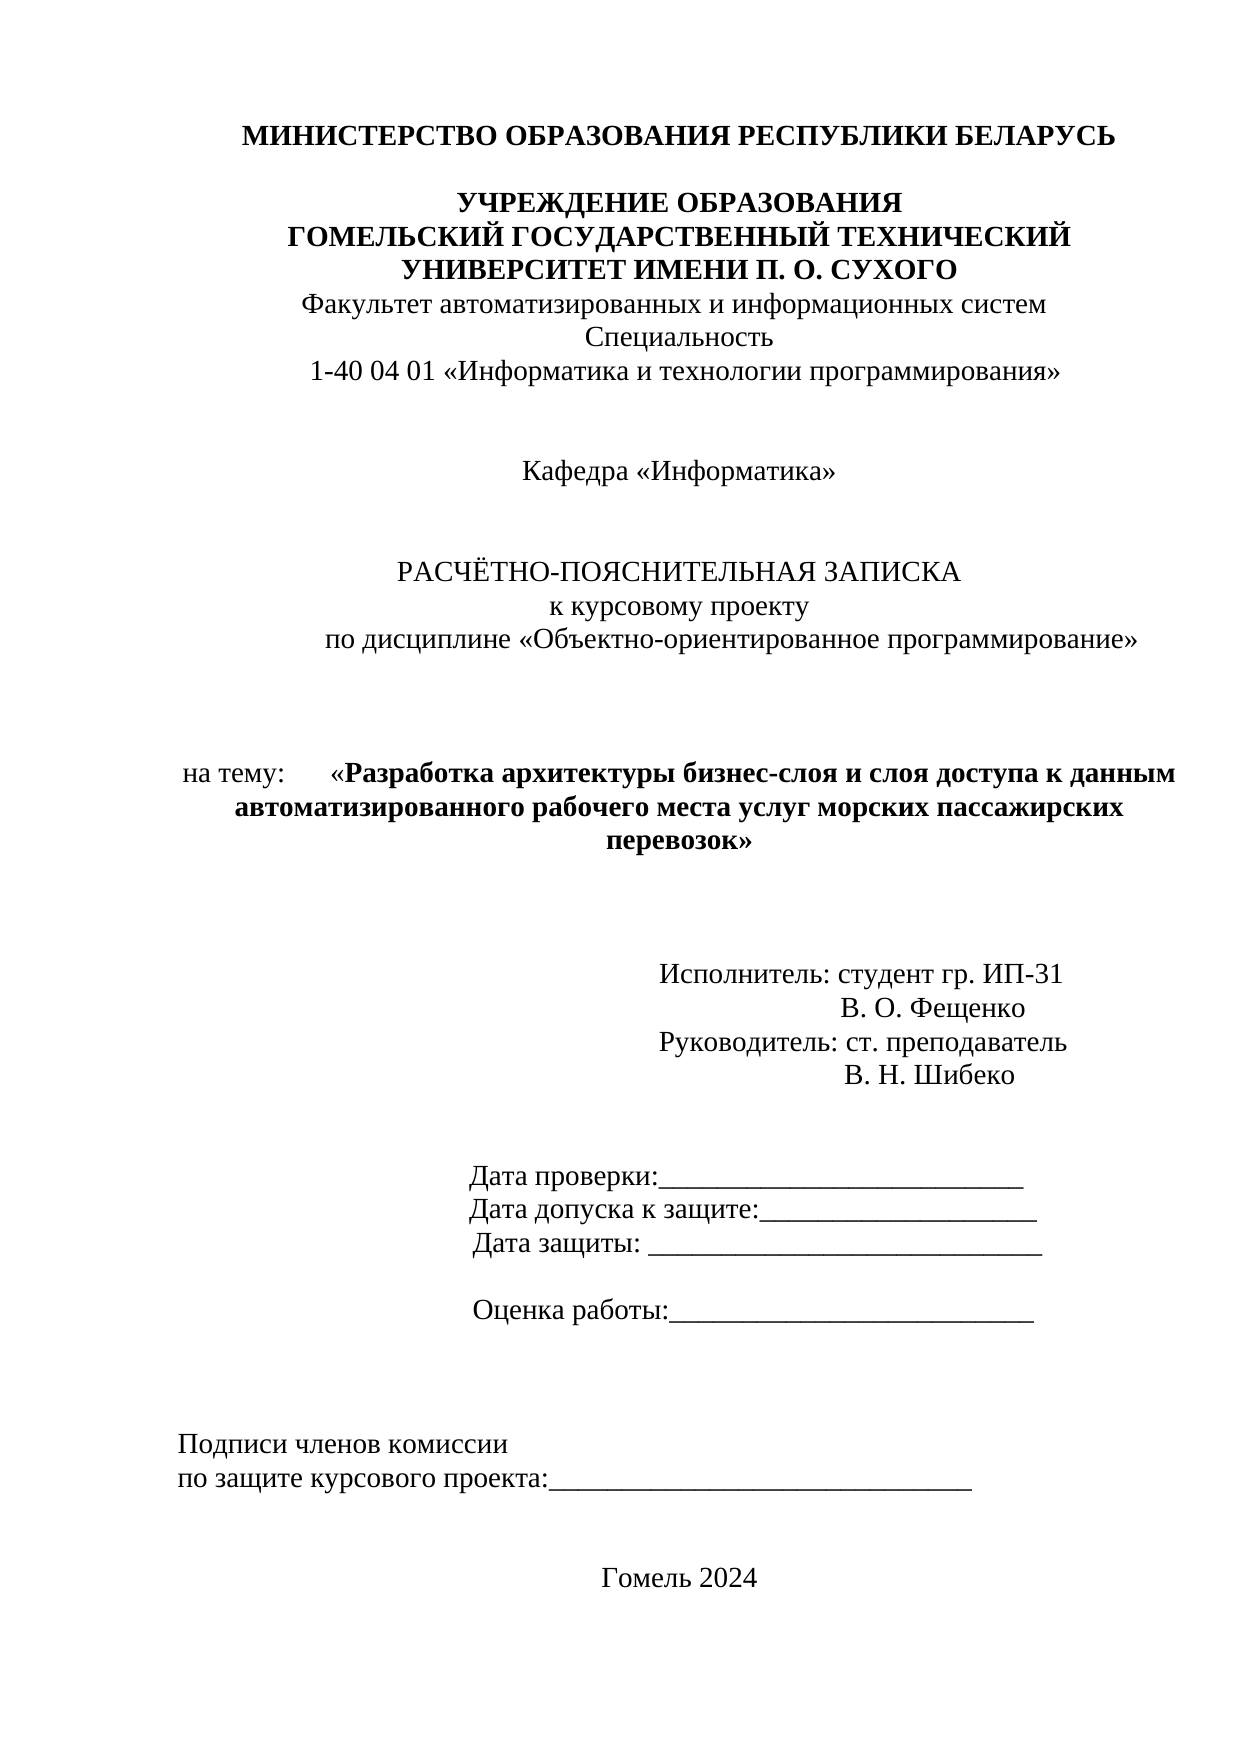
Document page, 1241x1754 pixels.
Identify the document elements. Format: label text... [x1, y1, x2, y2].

text Дата защиты: ___________________________ [398, 1225, 1181, 1258]
text перевозок» [177, 822, 1181, 856]
text УЧРЕЖДЕНИЕ ОБРАЗОВАНИЯ [177, 185, 1181, 219]
text ГОМЕЛЬСКИЙ ГОСУДАРСТВЕННЫЙ ТЕХНИЧЕСКИЙ УНИВЕРСИТЕТ ИМЕНИ П. О. СУХОГО [177, 219, 1181, 286]
text Исполнитель: студент гр. ИП-31 [398, 957, 1181, 990]
text Специальность [177, 319, 1181, 353]
text Оценка работы:_________________________ [398, 1292, 1181, 1326]
text Дата проверки:_________________________ [177, 1158, 1181, 1191]
text к курсовому проекту [177, 588, 1181, 621]
text на тему: «Разработка архитектуры бизнес-слоя и слоя доступа к данным автоматизированного рабочего места услуг морских пассажирских [177, 755, 1181, 822]
text Подписи членов комиссии по защите курсового проекта:_____________________________ [177, 1426, 1181, 1493]
text по дисциплине «Объектно-ориентированное программирование» [177, 621, 1181, 655]
text Факультет автоматизированных и информационных систем [177, 286, 1181, 319]
text РАСЧЁТНО-ПОЯСНИТЕЛЬНАЯ ЗАПИСКА [177, 554, 1181, 588]
text Руководитель: ст. преподаватель [177, 1024, 1181, 1057]
text В. Н. Шибеко [620, 1057, 1181, 1091]
text Кафедра «Информатика» [177, 453, 1181, 487]
text 1-40 04 01 «Информатика и технологии программирования» [177, 353, 1181, 386]
text МИНИСТЕРСТВО ОБРАЗОВАНИЯ РЕСПУБЛИКИ БЕЛАРУСЬ [177, 118, 1181, 152]
text Дата допуска к защите:___________________ [177, 1191, 1181, 1225]
text В. О. Фещенко [177, 990, 1181, 1024]
text Гомель 2024 [177, 1560, 1181, 1594]
